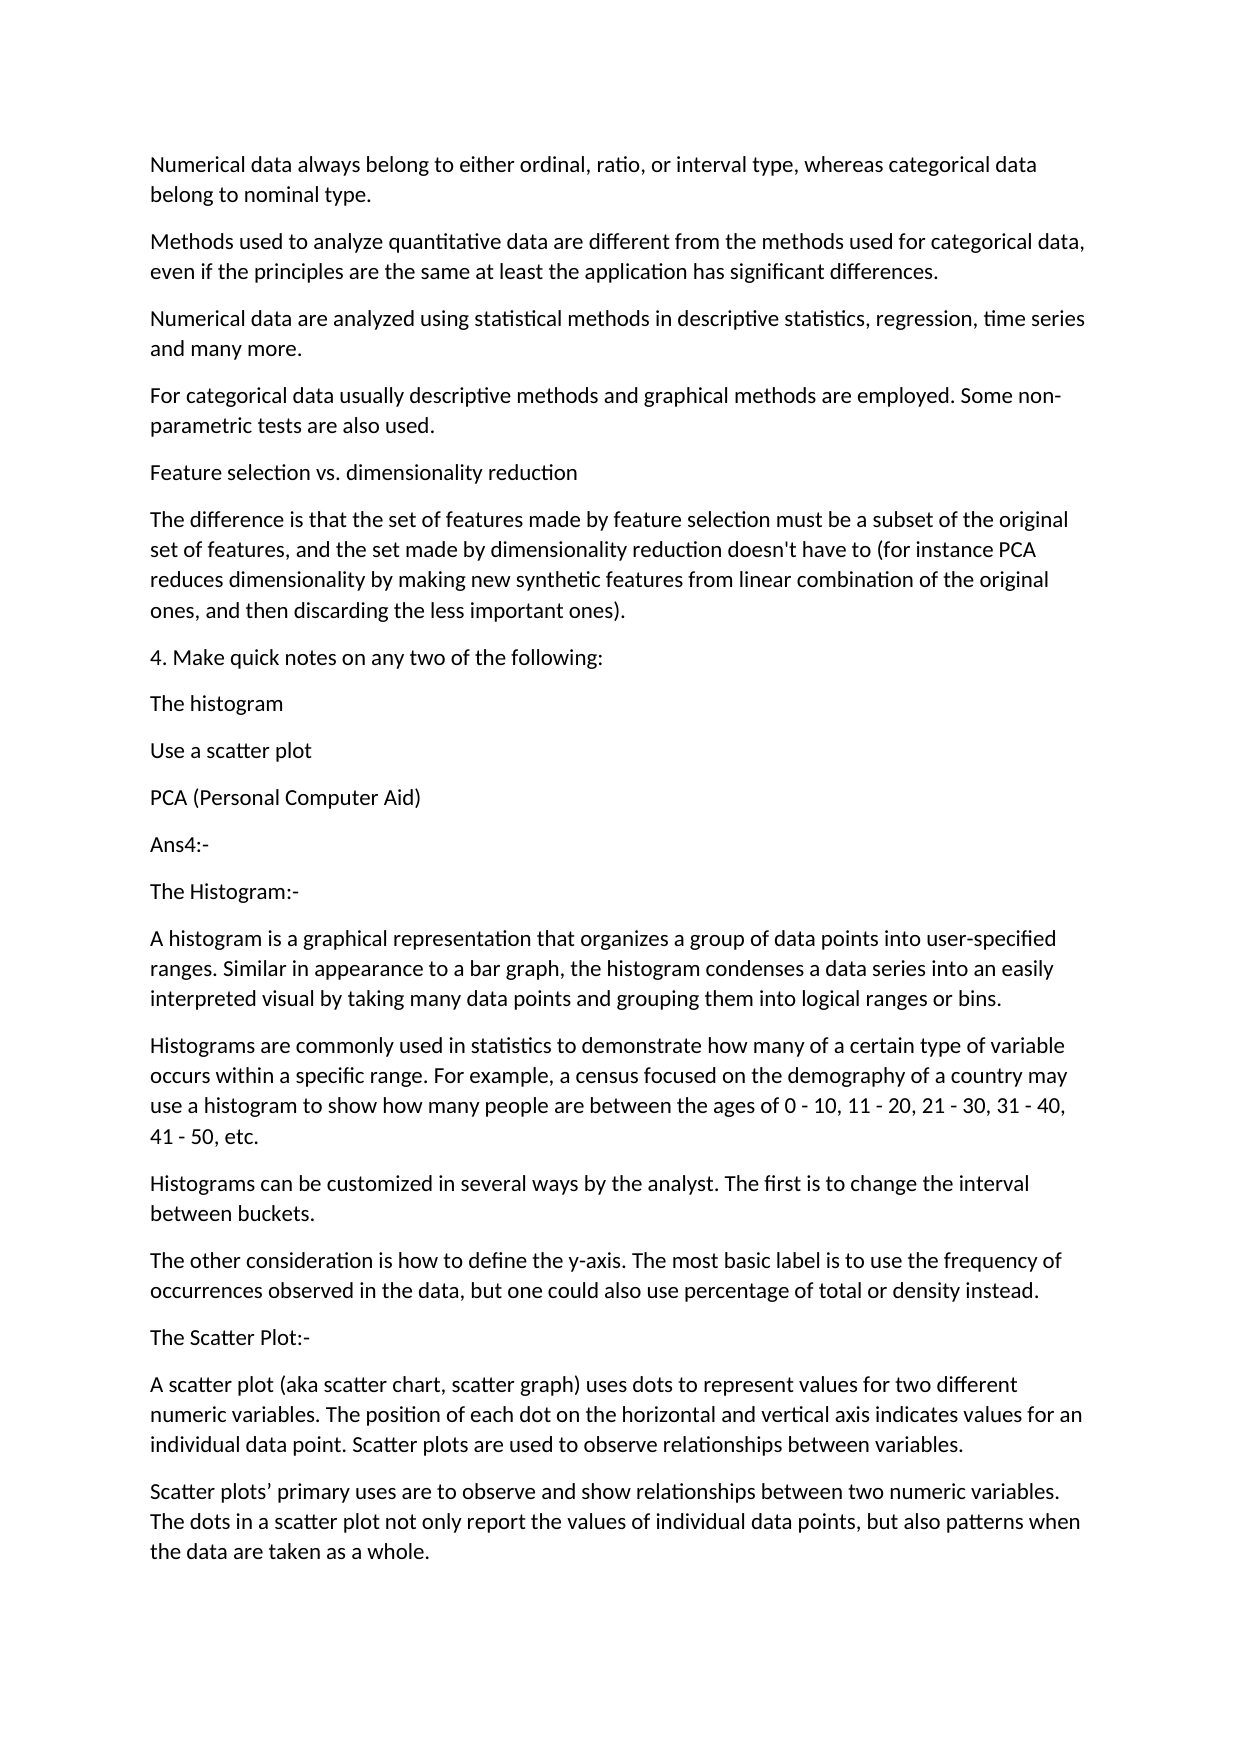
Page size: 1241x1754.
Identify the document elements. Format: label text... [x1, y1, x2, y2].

text Use a scatter plot [150, 736, 1090, 764]
text Histograms are commonly used in statistics to demonstrate how many of a certain type of variable occurs within a specific range. For example, a census focused on the demography of a country may use a histogram to show how many people are between the ages of 0 - 10, 11 - 20, 21 - 30, 31 - 40, 41 - 50, etc. [150, 1031, 1090, 1150]
text 4. Make quick notes on any two of the following: [150, 643, 1090, 671]
text The histogram [150, 689, 1090, 718]
text The difference is that the set of features made by feature selection must be a subset of the original set of features, and the set made by dimensionality reduction doesn't have to (for instance PCA reduces dimensionality by making new synthetic features from linear combination of the original ones, and then discarding the less important ones). [150, 505, 1090, 624]
text PCA (Personal Computer Aid) [150, 783, 1090, 811]
text The Histogram:- [150, 877, 1090, 905]
text Numerical data are analyzed using statistical methods in descriptive statistics, regression, time series and many more. [150, 304, 1090, 362]
text A scatter plot (aka scatter chart, scatter graph) uses dots to represent values for two different numeric variables. The position of each dot on the horizontal and vertical axis indicates values for an individual data point. Scatter plots are used to observe relationships between variables. [150, 1370, 1090, 1458]
text The Scatter Plot:- [150, 1323, 1090, 1351]
text Methods used to analyze quantitative data are different from the methods used for categorical data, even if the principles are the same at least the application has significant differences. [150, 227, 1090, 285]
text Feature selection vs. dimensionality reduction [150, 458, 1090, 486]
text Numerical data always belong to either ordinal, ratio, or interval type, whereas categorical data belong to nominal type. [150, 150, 1090, 208]
text Ans4:- [150, 830, 1090, 858]
text Histograms can be customized in several ways by the analyst. The first is to change the interval between buckets. [150, 1169, 1090, 1227]
text A histogram is a graphical representation that organizes a group of data points into user-specified ranges. Similar in appearance to a bar graph, the histogram condenses a data series into an easily interpreted visual by taking many data points and grouping them into logical ranges or bins. [150, 924, 1090, 1012]
text The other consideration is how to define the y-axis. The most basic label is to use the frequency of occurrences observed in the data, but one could also use percentage of total or density instead. [150, 1246, 1090, 1304]
text Scatter plots’ primary uses are to observe and show relationships between two numeric variables. The dots in a scatter plot not only report the values of individual data points, but also patterns when the data are taken as a whole. [150, 1477, 1090, 1566]
text For categorical data usually descriptive methods and graphical methods are employed. Some non-parametric tests are also used. [150, 381, 1090, 439]
